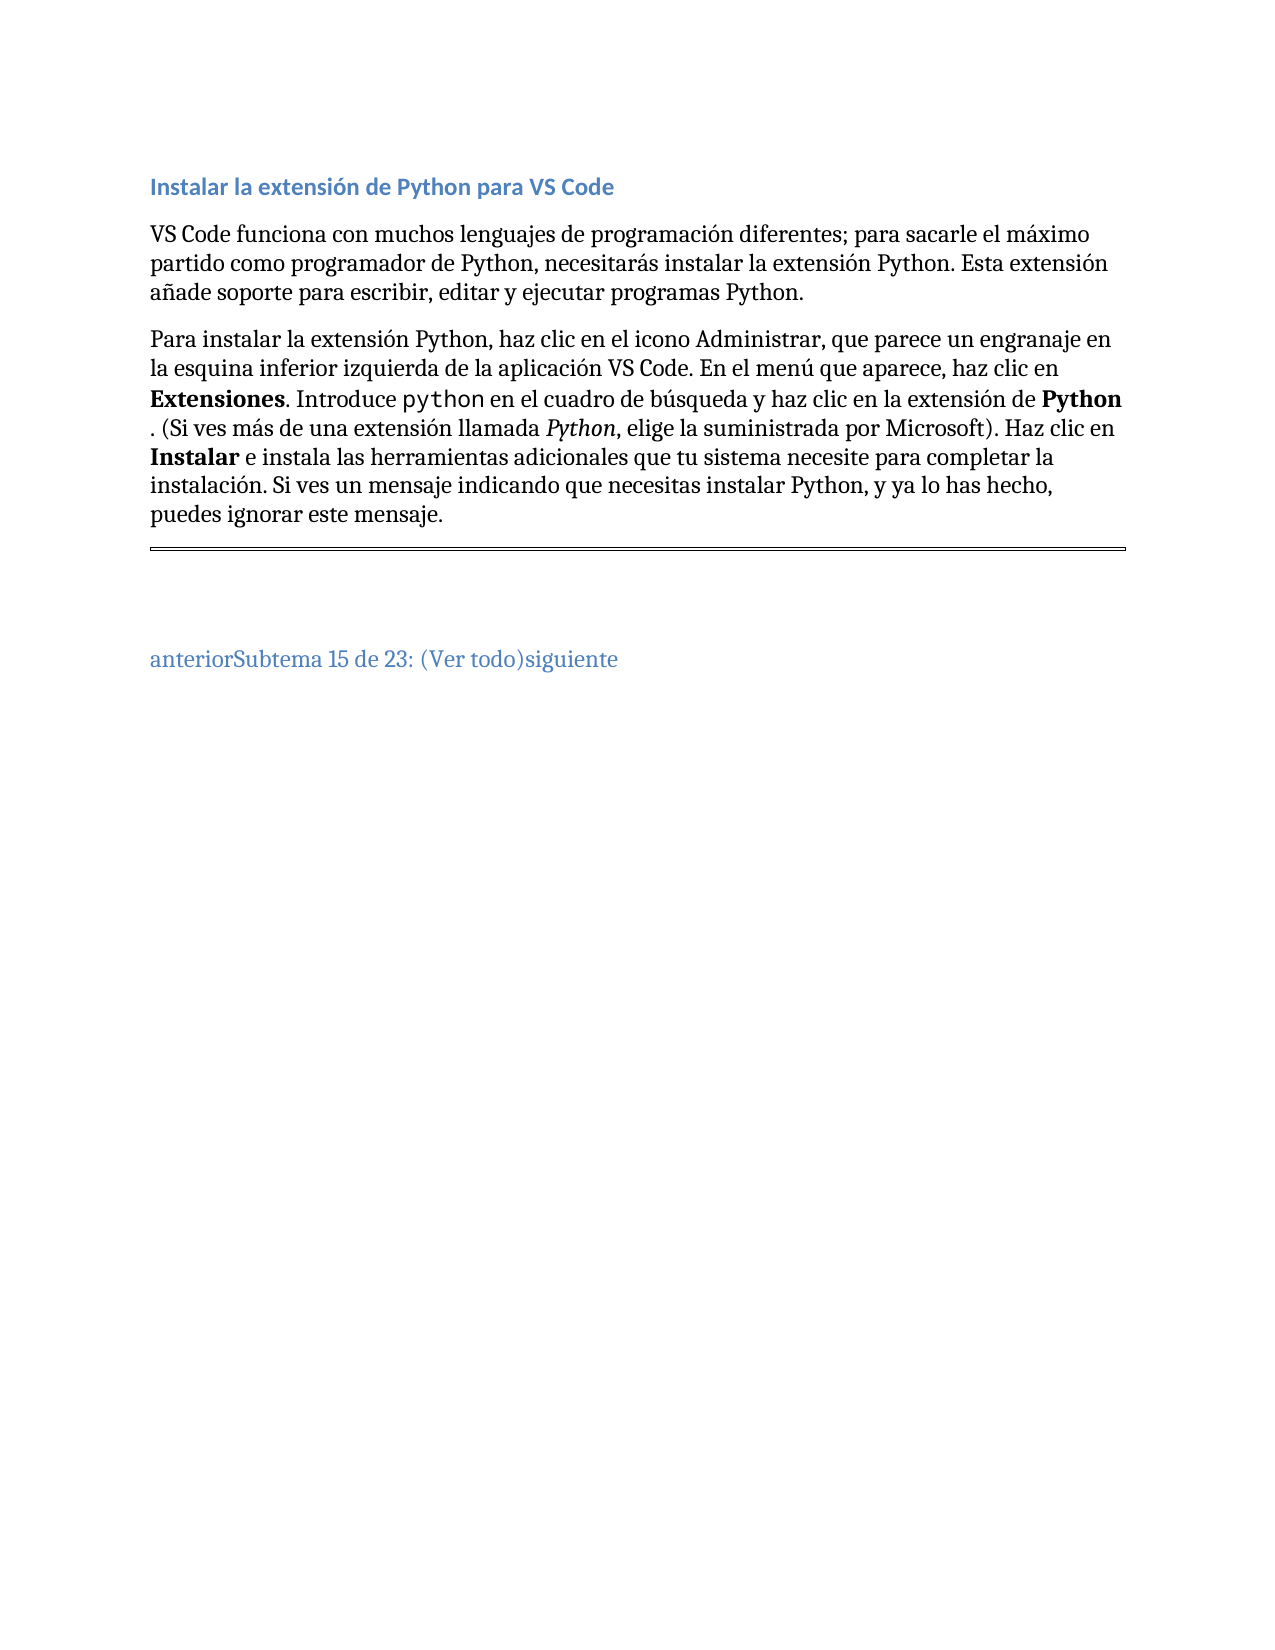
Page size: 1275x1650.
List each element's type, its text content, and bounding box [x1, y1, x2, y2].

text anteriorSubtema 15 de 23: (Ver todo)siguiente [150, 645, 1125, 702]
text VS Code funciona con muchos lenguajes de programación diferentes; para sacarle el máximo partido como programador de Python, necesitarás instalar la extensión Python. Esta extensión añade soporte para escribir, editar y ejecutar programas Python. [150, 220, 1125, 306]
subtitle Instalar la extensión de Python para VS Code [150, 171, 1125, 201]
text Para instalar la extensión Python, haz clic en el icono Administrar, que parece un engranaje en la esquina inferior izquierda de la aplicación VS Code. En el menú que aparece, haz clic en Extensiones. Introduce python en el cuadro de búsqueda y haz clic en la extensión de Python . (Si ves más de una extensión llamada Python, elige la suministrada por Microsoft). Haz clic en Instalar e instala las herramientas adicionales que tu sistema necesite para completar la instalación. Si ves un mensaje indicando que necesitas instalar Python, y ya lo has hecho, puedes ignorar este mensaje. [150, 325, 1125, 529]
